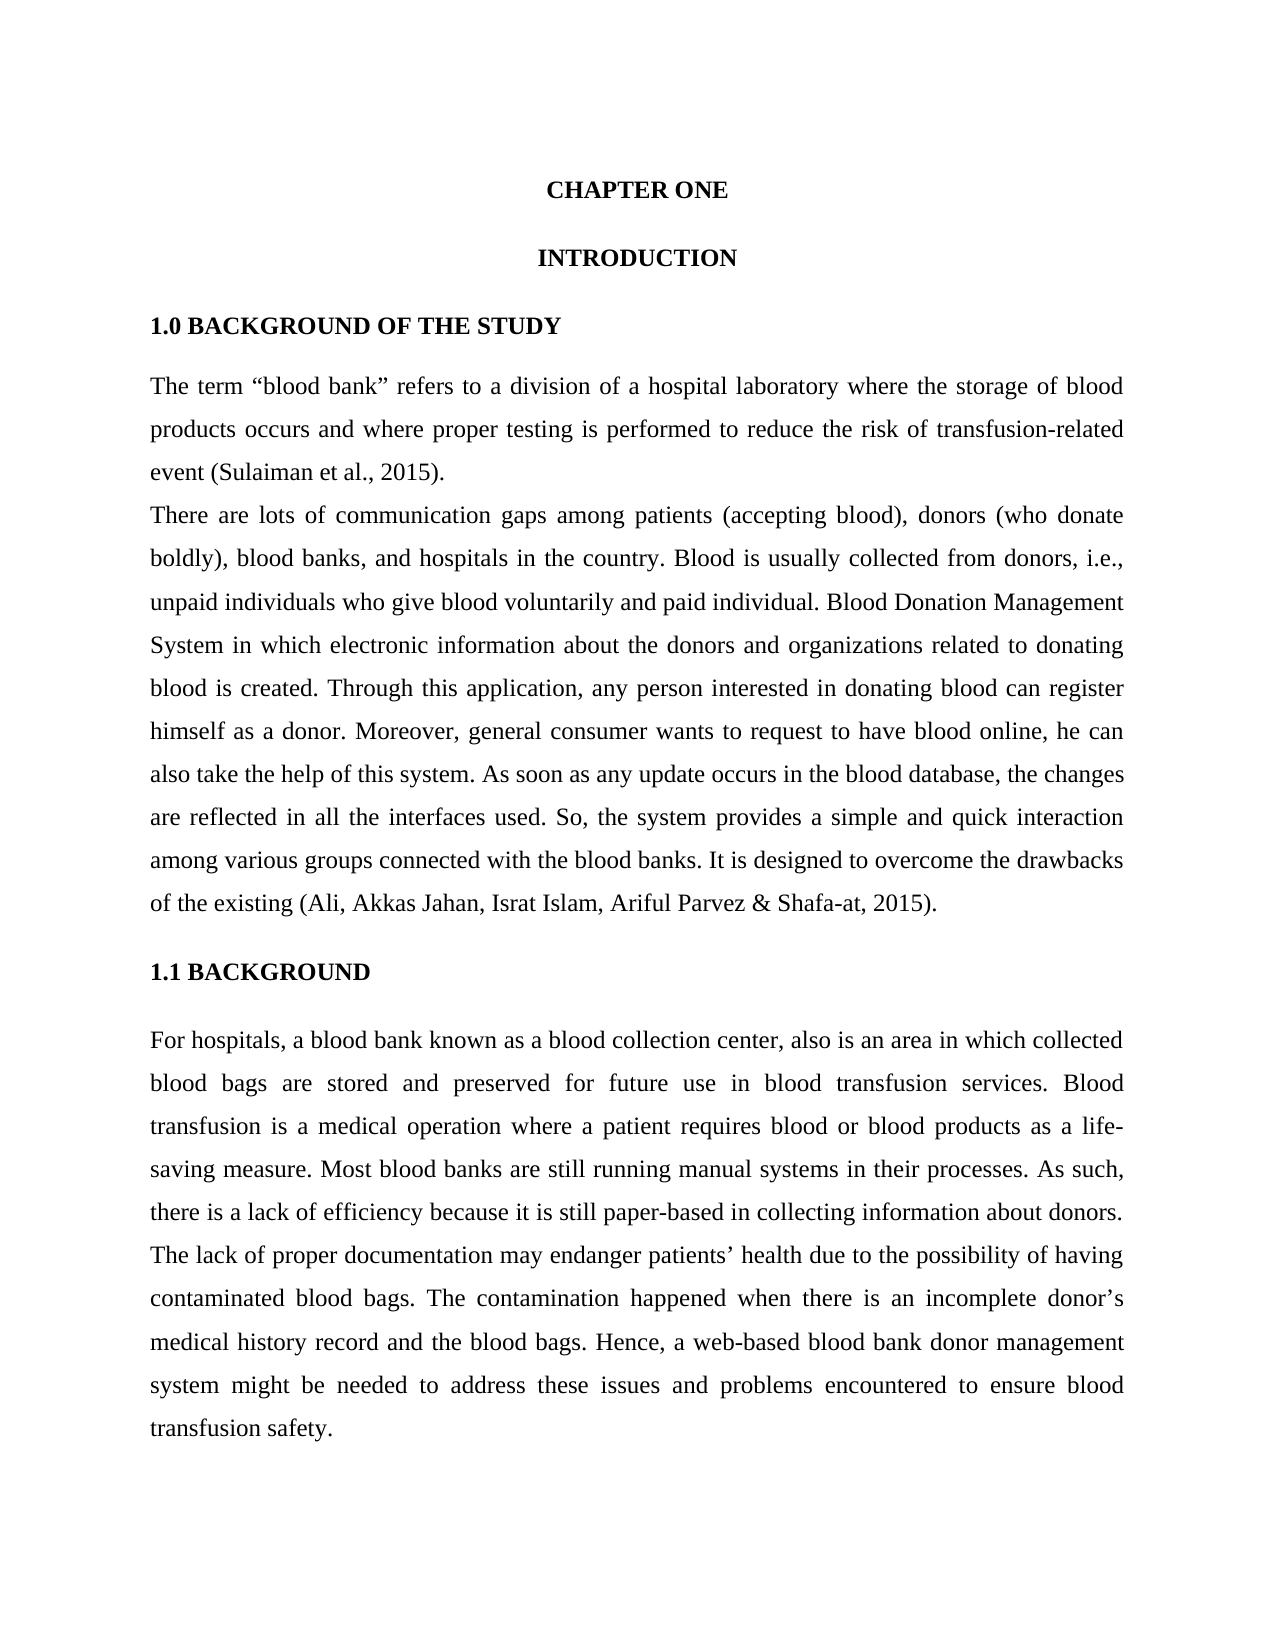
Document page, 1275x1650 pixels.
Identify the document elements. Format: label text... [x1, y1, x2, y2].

text INTRODUCTION [150, 243, 1125, 272]
text There are lots of communication gaps among patients (accepting blood), donors (who donate boldly), blood banks, and hospitals in the country. Blood is usually collected from donors, i.e., unpaid individuals who give blood voluntarily and paid individual. Blood Donation Management System in which electronic information about the donors and organizations related to donating blood is created. Through this application, any person interested in donating blood can register himself as a donor. Moreover, general consumer wants to request to have blood online, he can also take the help of this system. As soon as any update occurs in the blood database, the changes are reflected in all the interfaces used. So, the system provides a simple and quick interaction among various groups connected with the blood banks. It is designed to overcome the drawbacks of the existing (Ali, Akkas Jahan, Israt Islam, Ariful Parvez & Shafa-at, 2015). [150, 500, 1125, 917]
text CHAPTER ONE [150, 175, 1125, 204]
subtitle 1.1 BACKGROUND [150, 957, 1125, 985]
text 1.0 BACKGROUND OF THE STUDY [150, 311, 1125, 340]
text For hospitals, a blood bank known as a blood collection center, also is an area in which collected blood bags are stored and preserved for future use in blood transfusion services. Blood transfusion is a medical operation where a patient requires blood or blood products as a life-saving measure. Most blood banks are still running manual systems in their processes. As such, there is a lack of efficiency because it is still paper-based in collecting information about donors. The lack of proper documentation may endanger patients’ health due to the possibility of having contaminated blood bags. The contamination happened when there is an incomplete donor’s medical history record and the blood bags. Hence, a web-based blood bank donor management system might be needed to address these issues and problems encountered to ensure blood transfusion safety. [150, 1025, 1125, 1442]
text The term “blood bank” refers to a division of a hospital laboratory where the storage of blood products occurs and where proper testing is performed to reduce the risk of transfusion-related event (Sulaiman et al., 2015). [150, 371, 1125, 486]
